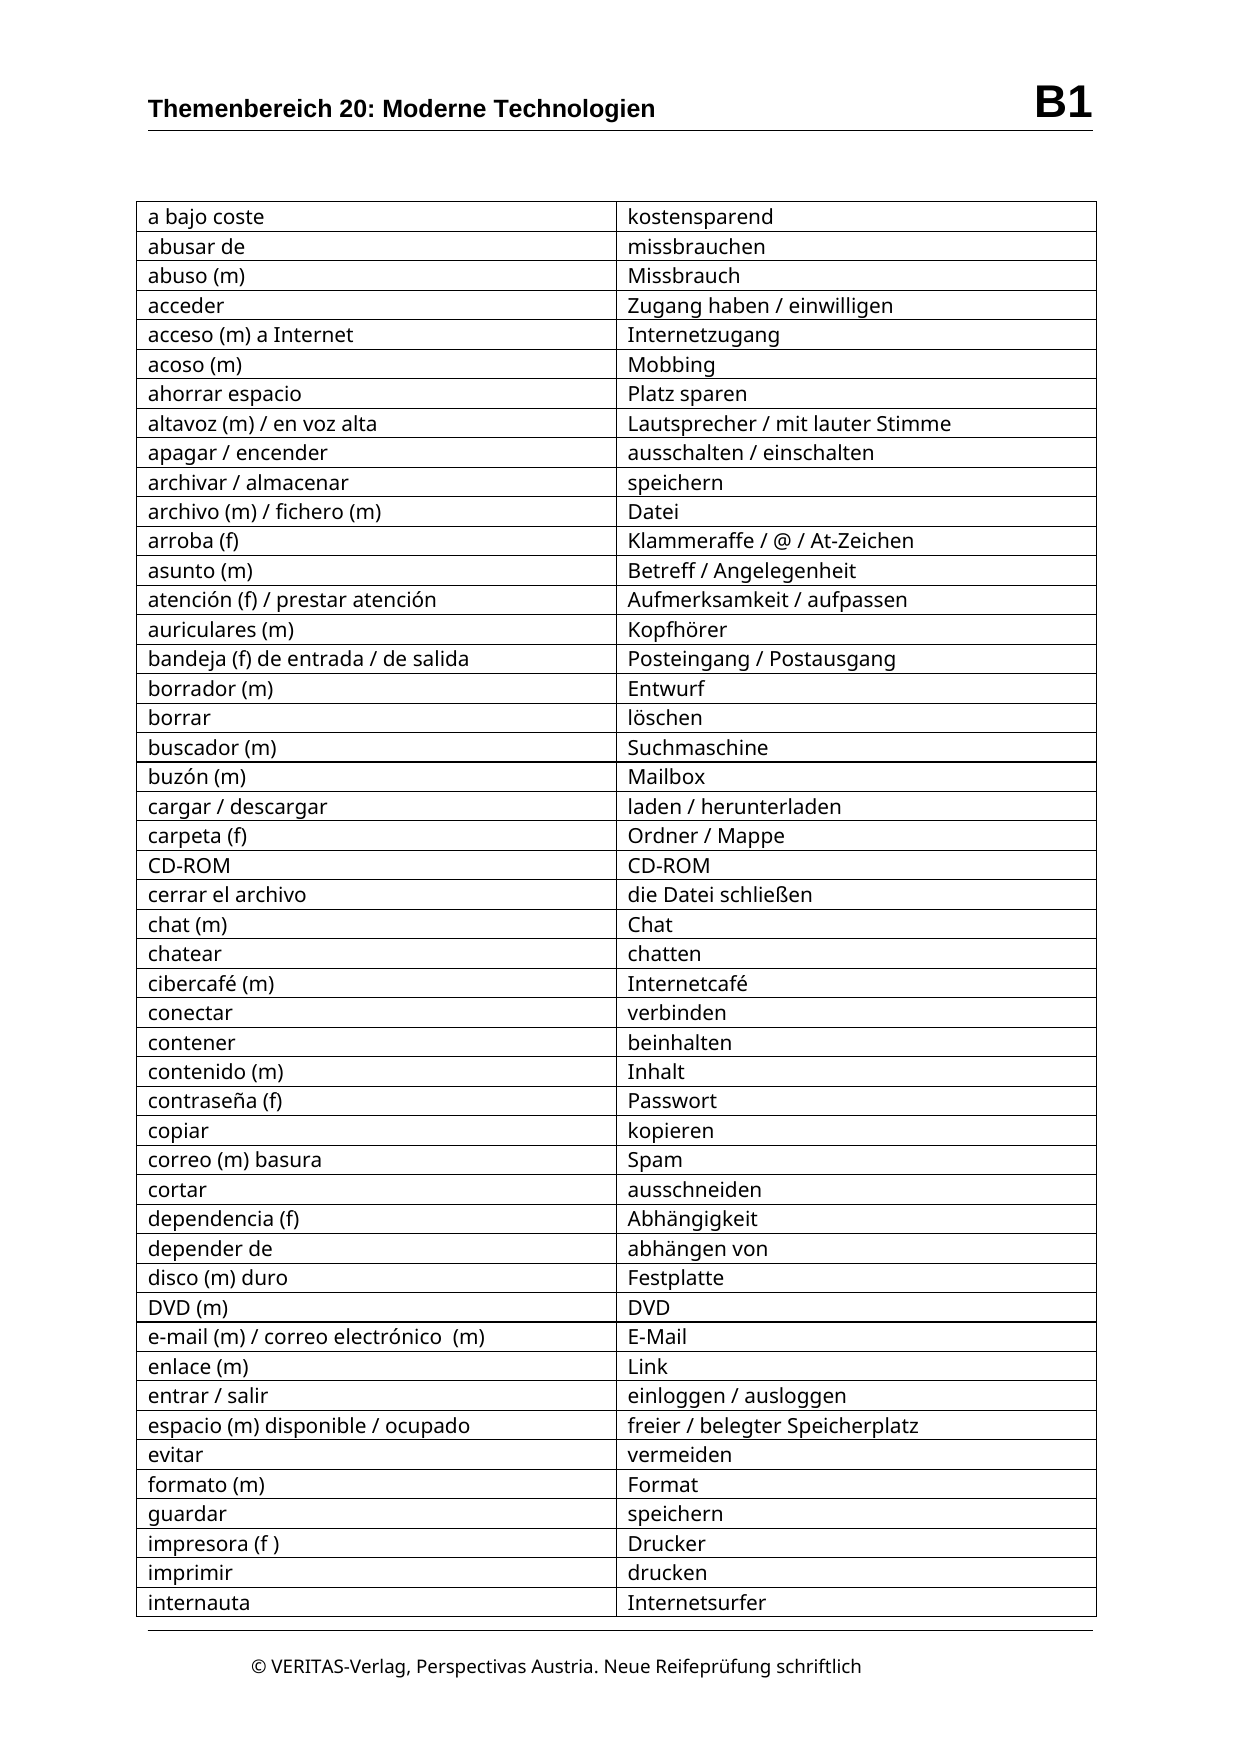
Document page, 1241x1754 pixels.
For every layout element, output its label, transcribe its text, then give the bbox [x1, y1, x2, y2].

table_cell contraseña (f) [137, 1087, 616, 1115]
table_cell missbrauchen [617, 232, 1096, 260]
table_cell Festplatte [617, 1264, 1096, 1292]
table_cell chatear [137, 939, 616, 968]
table_cell abhängen von [617, 1234, 1096, 1262]
table_cell apagar / encender [137, 438, 616, 467]
table_cell Mobbing [617, 350, 1096, 378]
table_cell dependencia (f) [137, 1205, 616, 1233]
table_cell chatten [617, 939, 1096, 968]
table_cell evitar [137, 1440, 616, 1469]
table_cell Lautsprecher / mit lauter Stimme [617, 409, 1096, 437]
table_cell archivo (m) / fichero (m) [137, 497, 616, 526]
table_cell Entwurf [617, 674, 1096, 702]
table_cell disco (m) duro [137, 1264, 616, 1292]
table_cell drucken [617, 1558, 1096, 1587]
table_cell laden / herunterladen [617, 792, 1096, 820]
table_cell espacio (m) disponible / ocupado [137, 1411, 616, 1439]
table_cell depender de [137, 1234, 616, 1262]
table_cell guardar [137, 1499, 616, 1528]
table_cell altavoz (m) / en voz alta [137, 409, 616, 437]
table_cell buzón (m) [137, 763, 616, 791]
table_cell asunto (m) [137, 556, 616, 584]
table_cell impresora (f ) [137, 1529, 616, 1557]
table_cell imprimir [137, 1558, 616, 1587]
table_cell enlace (m) [137, 1352, 616, 1380]
table_cell entrar / salir [137, 1381, 616, 1410]
table_cell ahorrar espacio [137, 379, 616, 408]
table_cell Link [617, 1352, 1096, 1380]
table_cell Datei [617, 497, 1096, 526]
table_cell einloggen / ausloggen [617, 1381, 1096, 1410]
table_header kostensparend [617, 202, 1096, 231]
table_cell CD-ROM [137, 851, 616, 879]
table_cell correo (m) basura [137, 1146, 616, 1174]
table_cell borrar [137, 704, 616, 732]
table_cell cibercafé (m) [137, 969, 616, 997]
table_cell Format [617, 1470, 1096, 1498]
table_cell carpeta (f) [137, 821, 616, 850]
table_cell borrador (m) [137, 674, 616, 702]
table_cell cerrar el archivo [137, 880, 616, 909]
table_cell acoso (m) [137, 350, 616, 378]
table_cell vermeiden [617, 1440, 1096, 1469]
table_cell Missbrauch [617, 261, 1096, 290]
table_cell DVD [617, 1293, 1096, 1321]
table_cell formato (m) [137, 1470, 616, 1498]
table_cell bandeja (f) de entrada / de salida [137, 645, 616, 673]
table_cell speichern [617, 1499, 1096, 1528]
table_cell auriculares (m) [137, 615, 616, 643]
table_header a bajo coste [137, 202, 616, 231]
table_cell Platz sparen [617, 379, 1096, 408]
table_cell beinhalten [617, 1028, 1096, 1056]
table_cell Zugang haben / einwilligen [617, 291, 1096, 319]
table_cell Posteingang / Postausgang [617, 645, 1096, 673]
table_cell kopieren [617, 1116, 1096, 1144]
table_cell e-mail (m) / correo electrónico (m) [137, 1323, 616, 1351]
table_cell Drucker [617, 1529, 1096, 1557]
table_cell chat (m) [137, 910, 616, 938]
table_cell Kopfhörer [617, 615, 1096, 643]
table_cell Betreff / Angelegenheit [617, 556, 1096, 584]
table_cell freier / belegter Speicherplatz [617, 1411, 1096, 1439]
table_cell Internetzugang [617, 320, 1096, 349]
table_cell Internetsurfer [617, 1588, 1096, 1616]
table_cell CD-ROM [617, 851, 1096, 879]
table_cell conectar [137, 998, 616, 1027]
table_cell buscador (m) [137, 733, 616, 761]
table_cell Spam [617, 1146, 1096, 1174]
table_cell ausschalten / einschalten [617, 438, 1096, 467]
table_cell copiar [137, 1116, 616, 1144]
table_cell Klammeraffe / @ / At-Zeichen [617, 527, 1096, 555]
table_cell Mailbox [617, 763, 1096, 791]
table_cell arroba (f) [137, 527, 616, 555]
table_cell Passwort [617, 1087, 1096, 1115]
table_cell DVD (m) [137, 1293, 616, 1321]
table_cell die Datei schließen [617, 880, 1096, 909]
table_cell ausschneiden [617, 1175, 1096, 1203]
table_cell contenido (m) [137, 1057, 616, 1086]
table_cell cortar [137, 1175, 616, 1203]
table_cell Abhängigkeit [617, 1205, 1096, 1233]
table_cell Inhalt [617, 1057, 1096, 1086]
table_cell löschen [617, 704, 1096, 732]
table_cell Aufmerksamkeit / aufpassen [617, 586, 1096, 614]
table_cell Internetcafé [617, 969, 1096, 997]
table_cell contener [137, 1028, 616, 1056]
table_cell Chat [617, 910, 1096, 938]
table_cell atención (f) / prestar atención [137, 586, 616, 614]
table_cell abusar de [137, 232, 616, 260]
table_cell abuso (m) [137, 261, 616, 290]
table_cell archivar / almacenar [137, 468, 616, 496]
table_cell speichern [617, 468, 1096, 496]
table_cell Suchmaschine [617, 733, 1096, 761]
table_cell E-Mail [617, 1323, 1096, 1351]
table_cell cargar / descargar [137, 792, 616, 820]
table_cell acceder [137, 291, 616, 319]
table_cell verbinden [617, 998, 1096, 1027]
table_cell Ordner / Mappe [617, 821, 1096, 850]
table_cell acceso (m) a Internet [137, 320, 616, 349]
table_cell internauta [137, 1588, 616, 1616]
